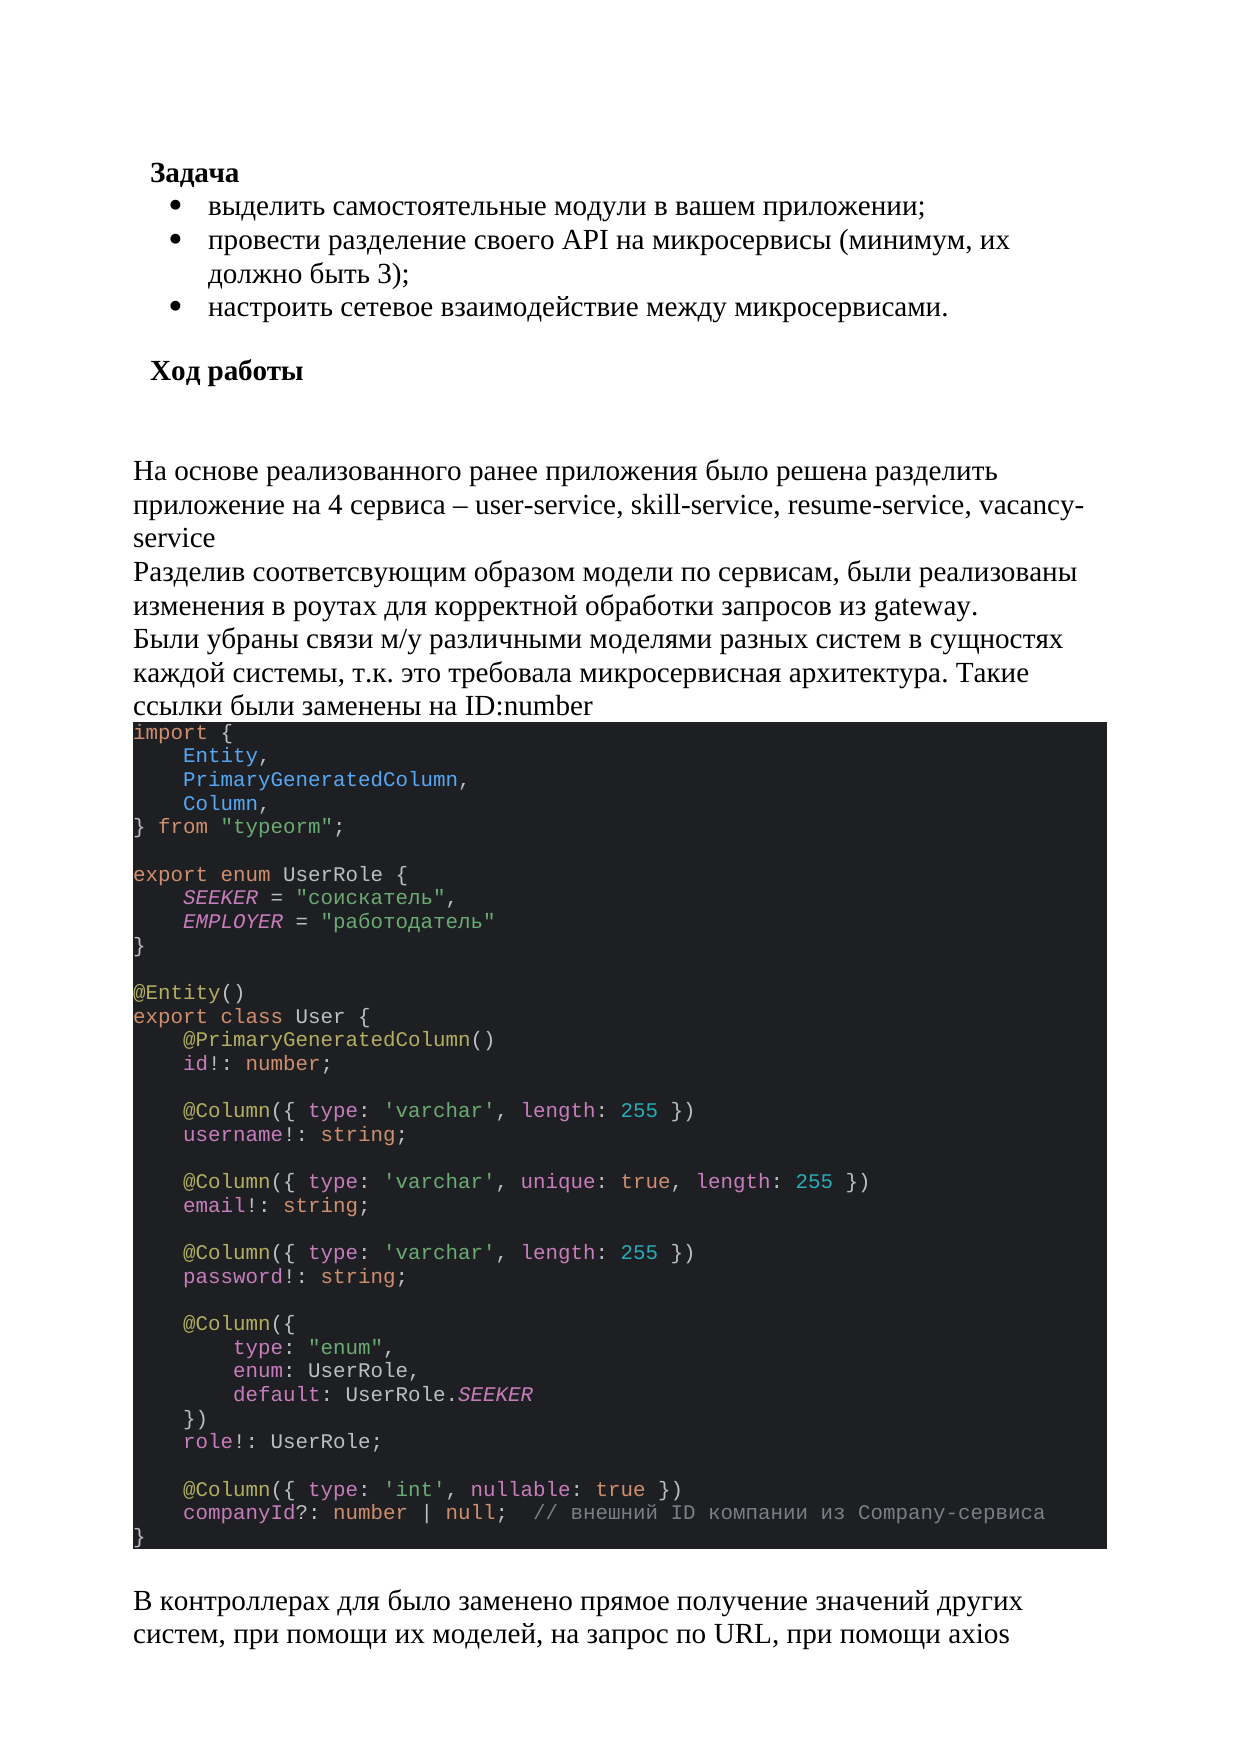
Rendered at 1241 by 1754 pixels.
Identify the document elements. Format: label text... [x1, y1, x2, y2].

text Разделив соответсвующим образом модели по сервисам, были реализованы изменения в роутах для корректной обработки запросов из gateway. [133, 554, 1107, 621]
subtitle Задача [150, 155, 1107, 188]
text Были убраны связи м/у различными моделями разных систем в сущностях каждой системы, т.к. это требовала микросервисная архитектура. Такие ссылки были заменены на ID:number [133, 621, 1107, 722]
text import { Entity, PrimaryGeneratedColumn, Column, } from "typeorm"; export enum UserRole { SEEKER = "соискатель", EMPLOYER = "работодатель" } @Entity() export class User { @PrimaryGeneratedColumn() id!: number; @Column({ type: 'varchar', length: 255 }) username!: string; @Column({ type: 'varchar', unique: true, length: 255 }) email!: string; @Column({ type: 'varchar', length: 255 }) password!: string; @Column({ type: "enum", enum: UserRole, default: UserRole.SEEKER }) role!: UserRole; @Column({ type: 'int', nullable: true }) companyId?: number | null; // внешний ID компании из Company-сервиса } [133, 722, 1107, 1549]
text На основе реализованного ранее приложения было решена разделить приложение на 4 сервиса – user-service, skill-service, resume-service, vacancy-service [133, 453, 1107, 554]
subtitle Ход работы [150, 353, 1107, 386]
text В контроллерах для было заменено прямое получение значений других систем, при помощи их моделей, на запрос по URL, при помощи axios [133, 1583, 1107, 1650]
list настроить сетевое взаимодействие между микросервисами. [170, 289, 1107, 323]
list выделить самостоятельные модули в вашем приложении; [170, 188, 1107, 222]
list провести разделение своего API на микросервисы (минимум, их должно быть 3); [170, 222, 1107, 289]
